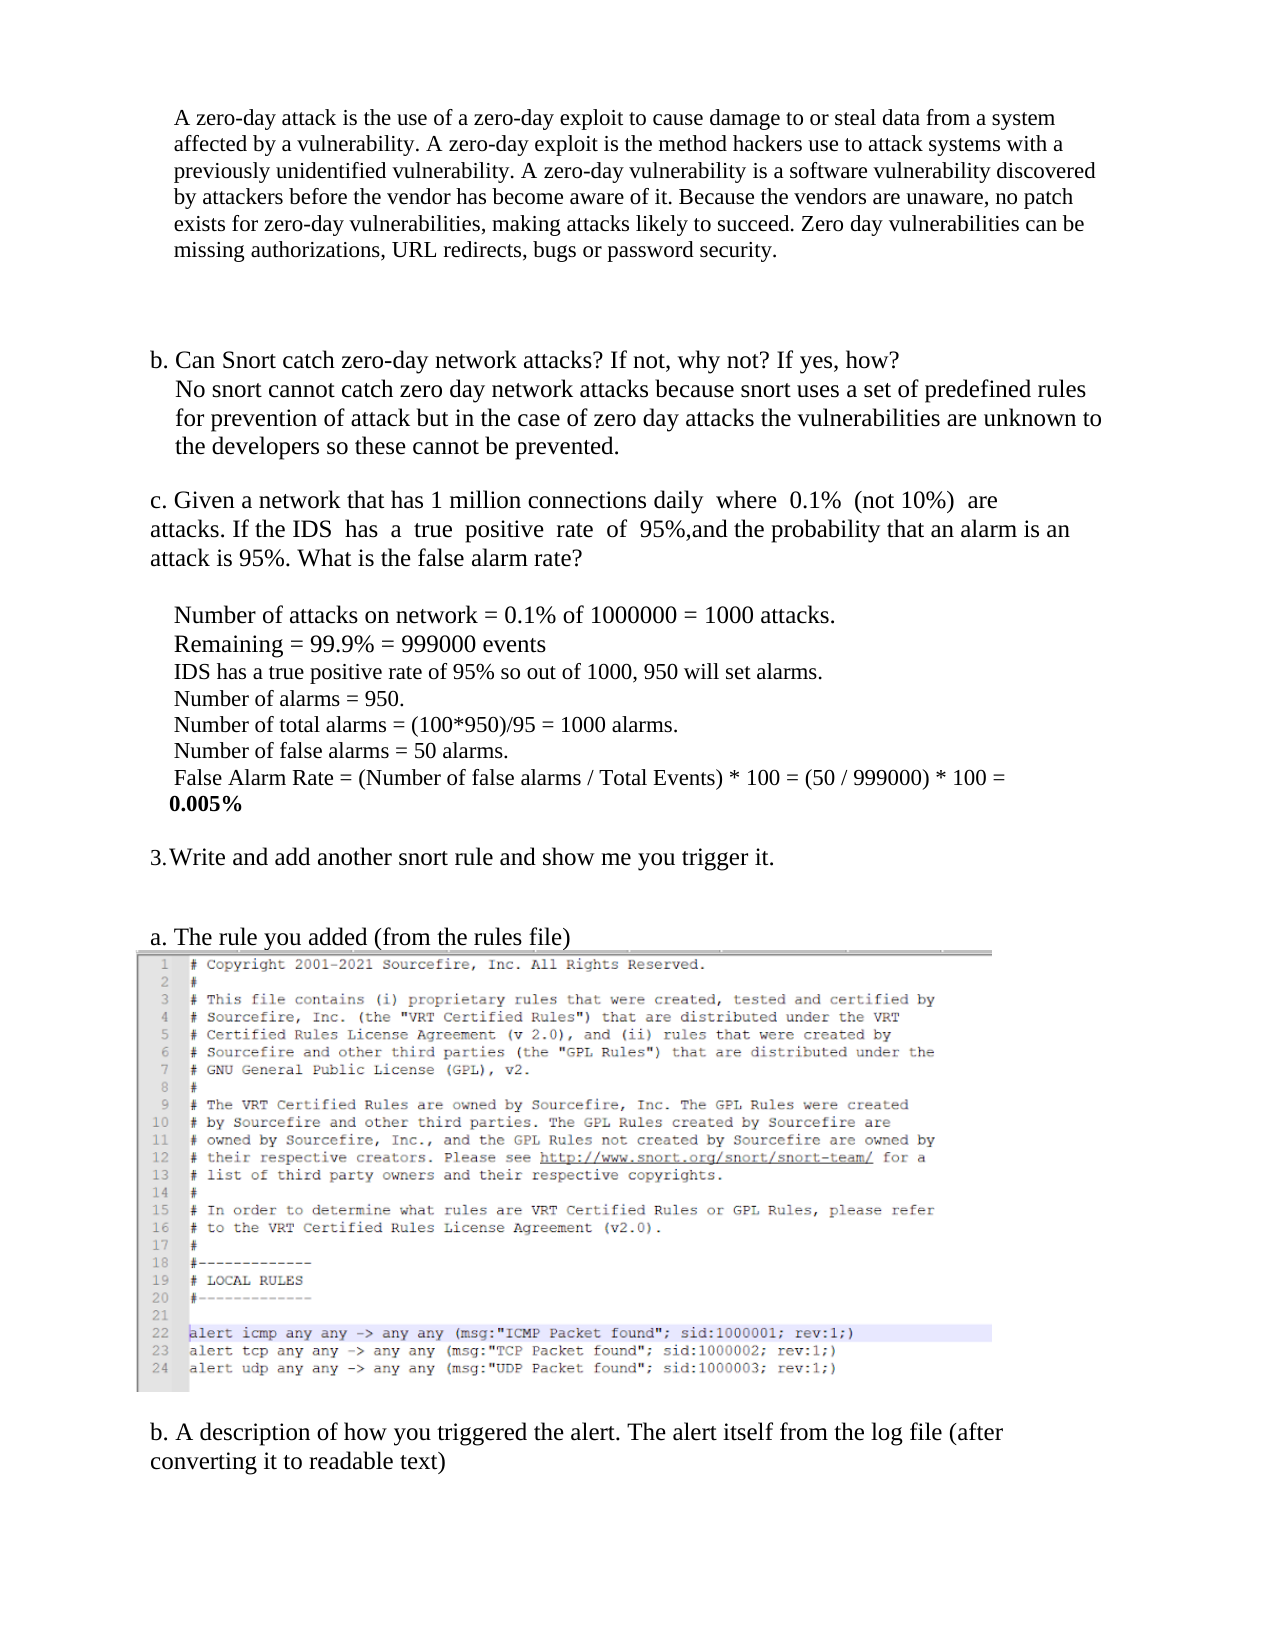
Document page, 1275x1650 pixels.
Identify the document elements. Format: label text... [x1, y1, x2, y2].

text Remaining = 99.9% = 999000 events [135, 629, 1070, 658]
text IDS has a true positive rate of 95% so out of 1000, 950 will set alarms. [135, 658, 1070, 684]
list A description of how you triggered the alert. The alert itself from the log file (after converting it to readable text) [150, 1417, 1007, 1474]
list Write and add another snort rule and show me you trigger it. [150, 842, 1108, 871]
text No snort cannot catch zero day network attacks because snort uses a set of predefined rules for prevention of attack but in the case of zero day attacks the vulnerabilities are unknown to the developers so these cannot be prevented. [175, 374, 1108, 460]
text Number of false alarms = 50 alarms. [135, 737, 1070, 764]
list Given a network that has 1 million connections daily where 0.1% (not 10%) are attacks. If the IDS has a true positive rate of 95%,and the probability that an alarm is an attack is 95%. What is the false alarm rate? [150, 485, 1070, 571]
picture [135, 950, 992, 1392]
text False Alarm Rate = (Number of false alarms / Total Events) * 100 = (50 / 999000) * 100 = 0.005% [169, 764, 1070, 817]
text Number of attacks on network = 0.1% of 1000000 = 1000 attacks. [135, 600, 1070, 629]
list Can Snort catch zero-day network attacks? If not, why not? If yes, how? [150, 345, 1108, 374]
text Number of total alarms = (100*950)/95 = 1000 alarms. [135, 711, 1070, 737]
text Number of alarms = 950. [135, 684, 1070, 711]
text A zero-day attack is the use of a zero-day exploit to cause damage to or steal data from a system affected by a vulnerability. A zero-day exploit is the method hackers use to attack systems with a previously unidentified vulnerability. A zero-day vulnerability is a software vulnerability discovered by attackers before the vendor has become aware of it. Because the vendors are unaware, no patch exists for zero-day vulnerabilities, making attacks likely to succeed. Zero day vulnerabilities can be missing authorizations, URL redirects, bugs or password security. [173, 104, 1108, 262]
list The rule you added (from the rules file) [150, 922, 1108, 951]
